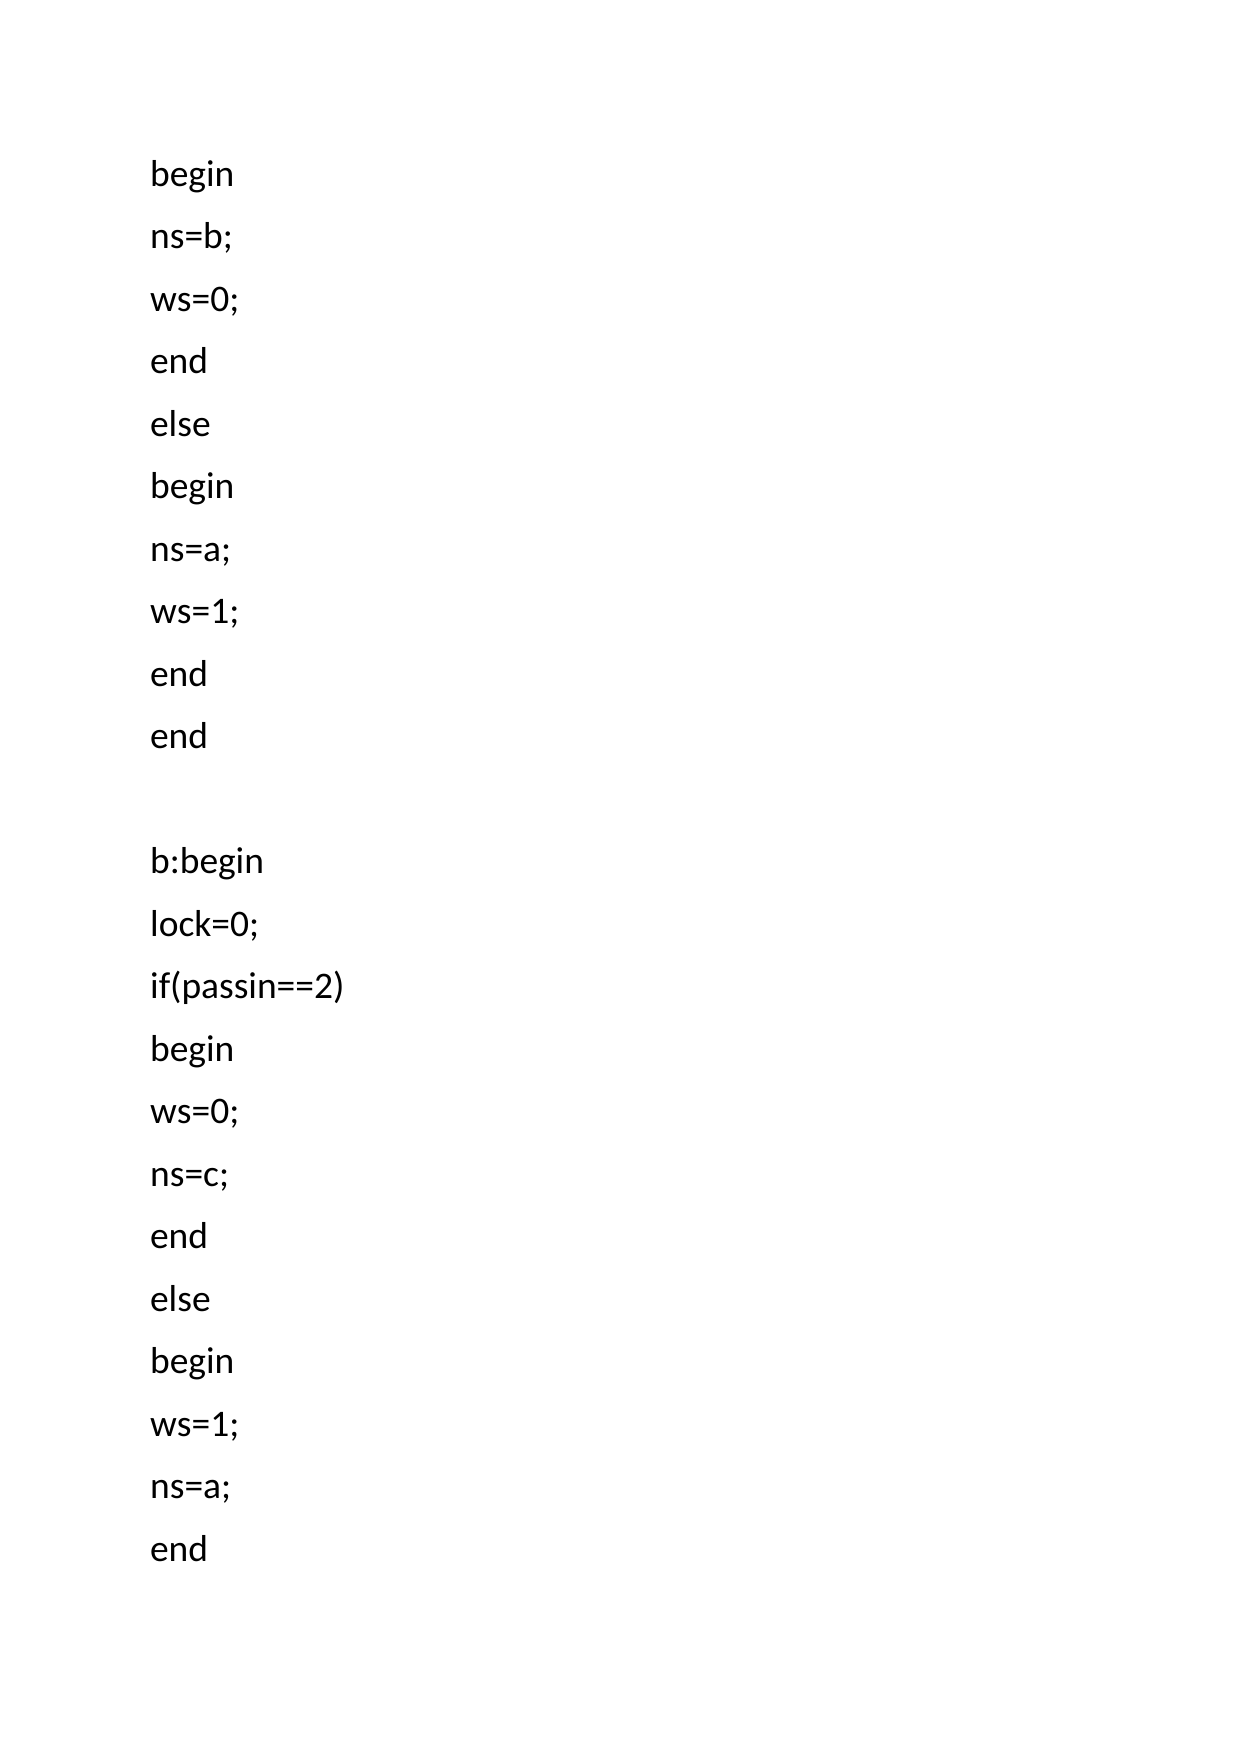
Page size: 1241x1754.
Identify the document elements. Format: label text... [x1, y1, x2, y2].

text begin [150, 1025, 1090, 1071]
text lock=0; [150, 900, 1090, 946]
text ws=1; [150, 587, 1090, 633]
text ws=0; [150, 1087, 1090, 1133]
text begin [150, 150, 1090, 196]
text else [150, 1275, 1090, 1321]
text end [150, 1525, 1090, 1571]
text ns=a; [150, 1462, 1090, 1508]
text if(passin==2) [150, 962, 1090, 1008]
text ws=1; [150, 1400, 1090, 1446]
text begin [150, 1337, 1090, 1383]
text b:begin [150, 837, 1090, 883]
text end [150, 712, 1090, 758]
text ns=b; [150, 212, 1090, 258]
text else [150, 400, 1090, 446]
text ws=0; [150, 275, 1090, 321]
text end [150, 337, 1090, 383]
text ns=c; [150, 1150, 1090, 1196]
text end [150, 650, 1090, 696]
text end [150, 1212, 1090, 1258]
text begin [150, 462, 1090, 508]
text ns=a; [150, 525, 1090, 571]
